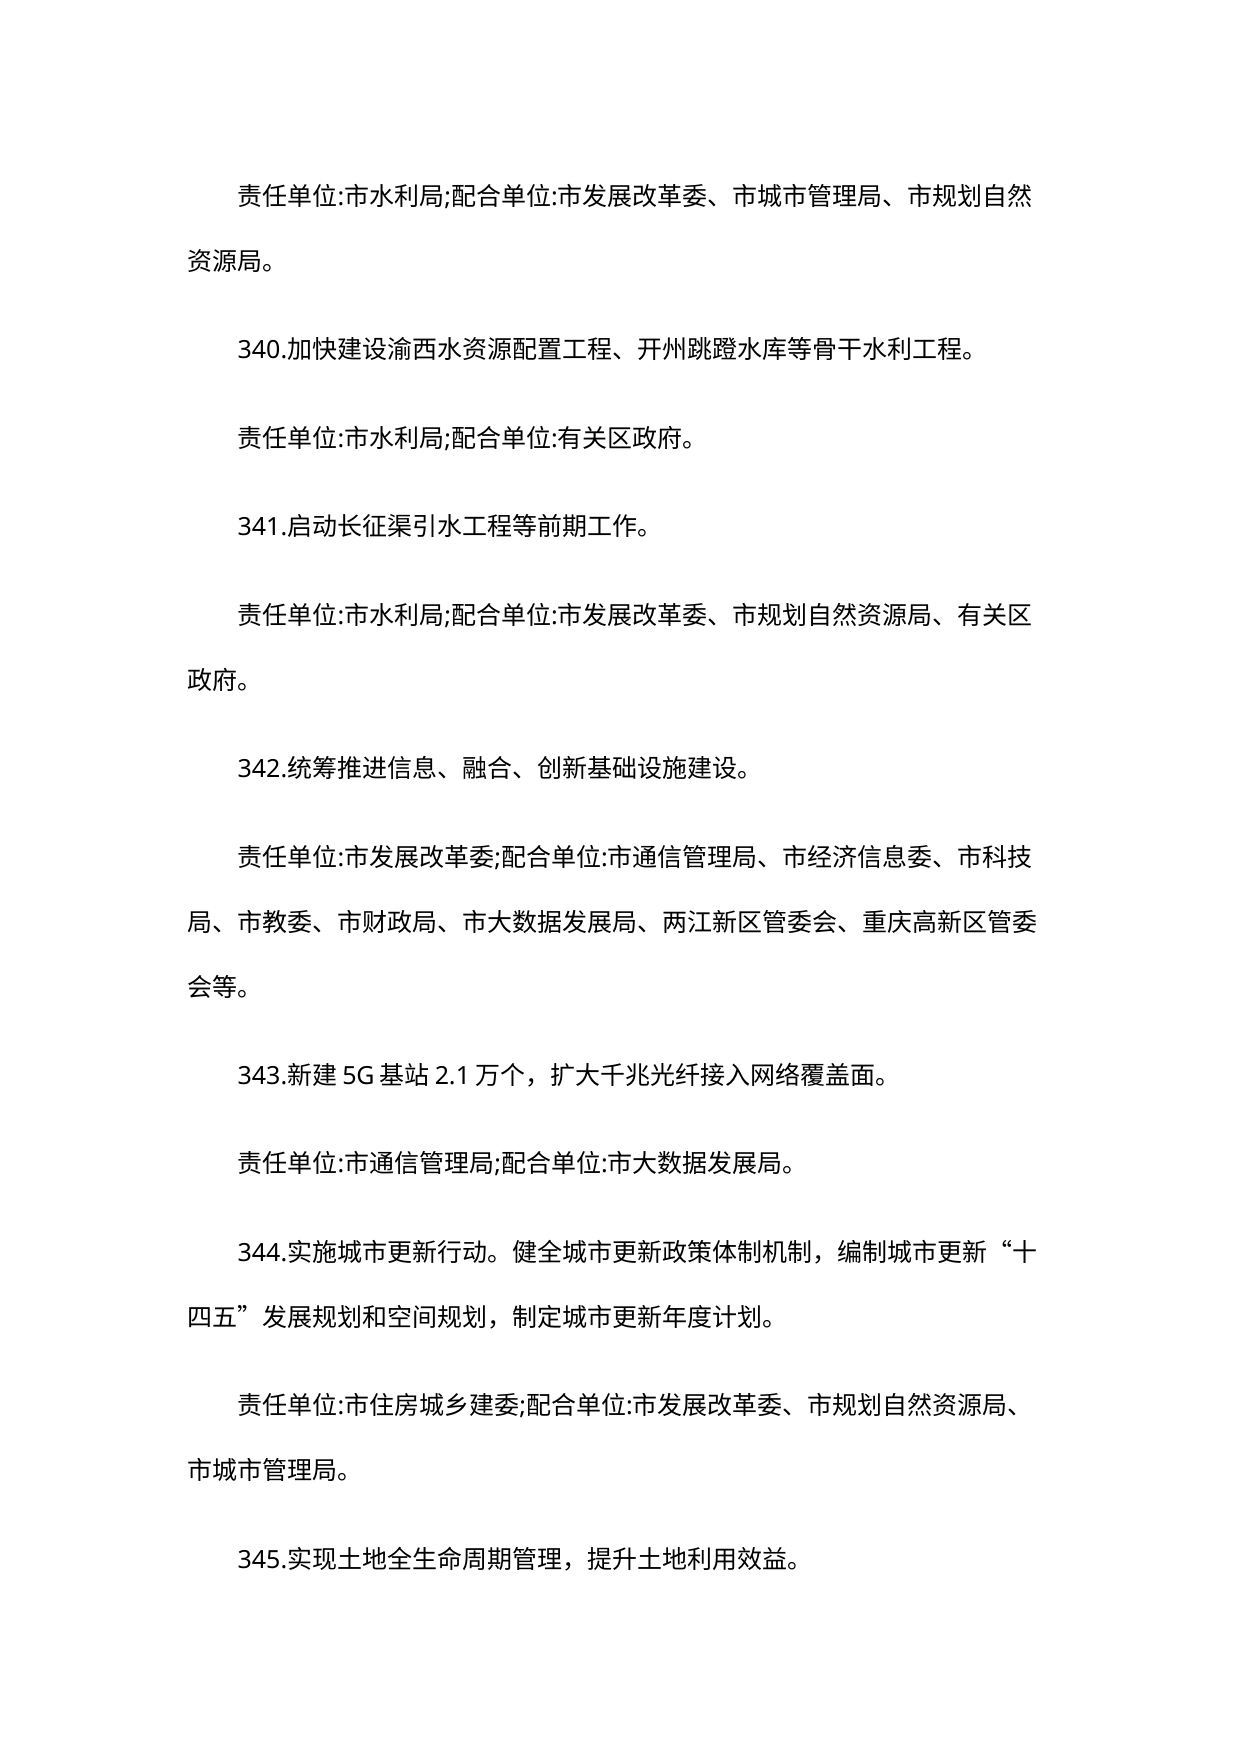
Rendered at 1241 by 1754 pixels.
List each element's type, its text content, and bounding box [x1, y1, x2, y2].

text 责任单位:市住房城乡建委;配合单位:市发展改革委、市规划自然资源局、市城市管理局。 [187, 1371, 1053, 1501]
text 340.加快建设渝西水资源配置工程、开州跳蹬水库等骨干水利工程。 [187, 315, 1053, 380]
text 341.启动长征渠引水工程等前期工作。 [187, 492, 1053, 557]
text 责任单位:市水利局;配合单位:有关区政府。 [187, 404, 1053, 469]
text 责任单位:市水利局;配合单位:市发展改革委、市规划自然资源局、有关区政府。 [187, 581, 1053, 711]
text 345.实现土地全生命周期管理，提升土地利用效益。 [187, 1525, 1053, 1590]
text 责任单位:市水利局;配合单位:市发展改革委、市城市管理局、市规划自然资源局。 [187, 162, 1053, 292]
text 责任单位:市通信管理局;配合单位:市大数据发展局。 [187, 1129, 1053, 1194]
text 343.新建5G基站2.1万个，扩大千兆光纤接入网络覆盖面。 [187, 1041, 1053, 1106]
text 责任单位:市发展改革委;配合单位:市通信管理局、市经济信息委、市科技局、市教委、市财政局、市大数据发展局、两江新区管委会、重庆高新区管委会等。 [187, 823, 1053, 1018]
text 344.实施城市更新行动。健全城市更新政策体制机制，编制城市更新“十四五”发展规划和空间规划，制定城市更新年度计划。 [187, 1218, 1053, 1348]
text 342.统筹推进信息、融合、创新基础设施建设。 [187, 734, 1053, 799]
